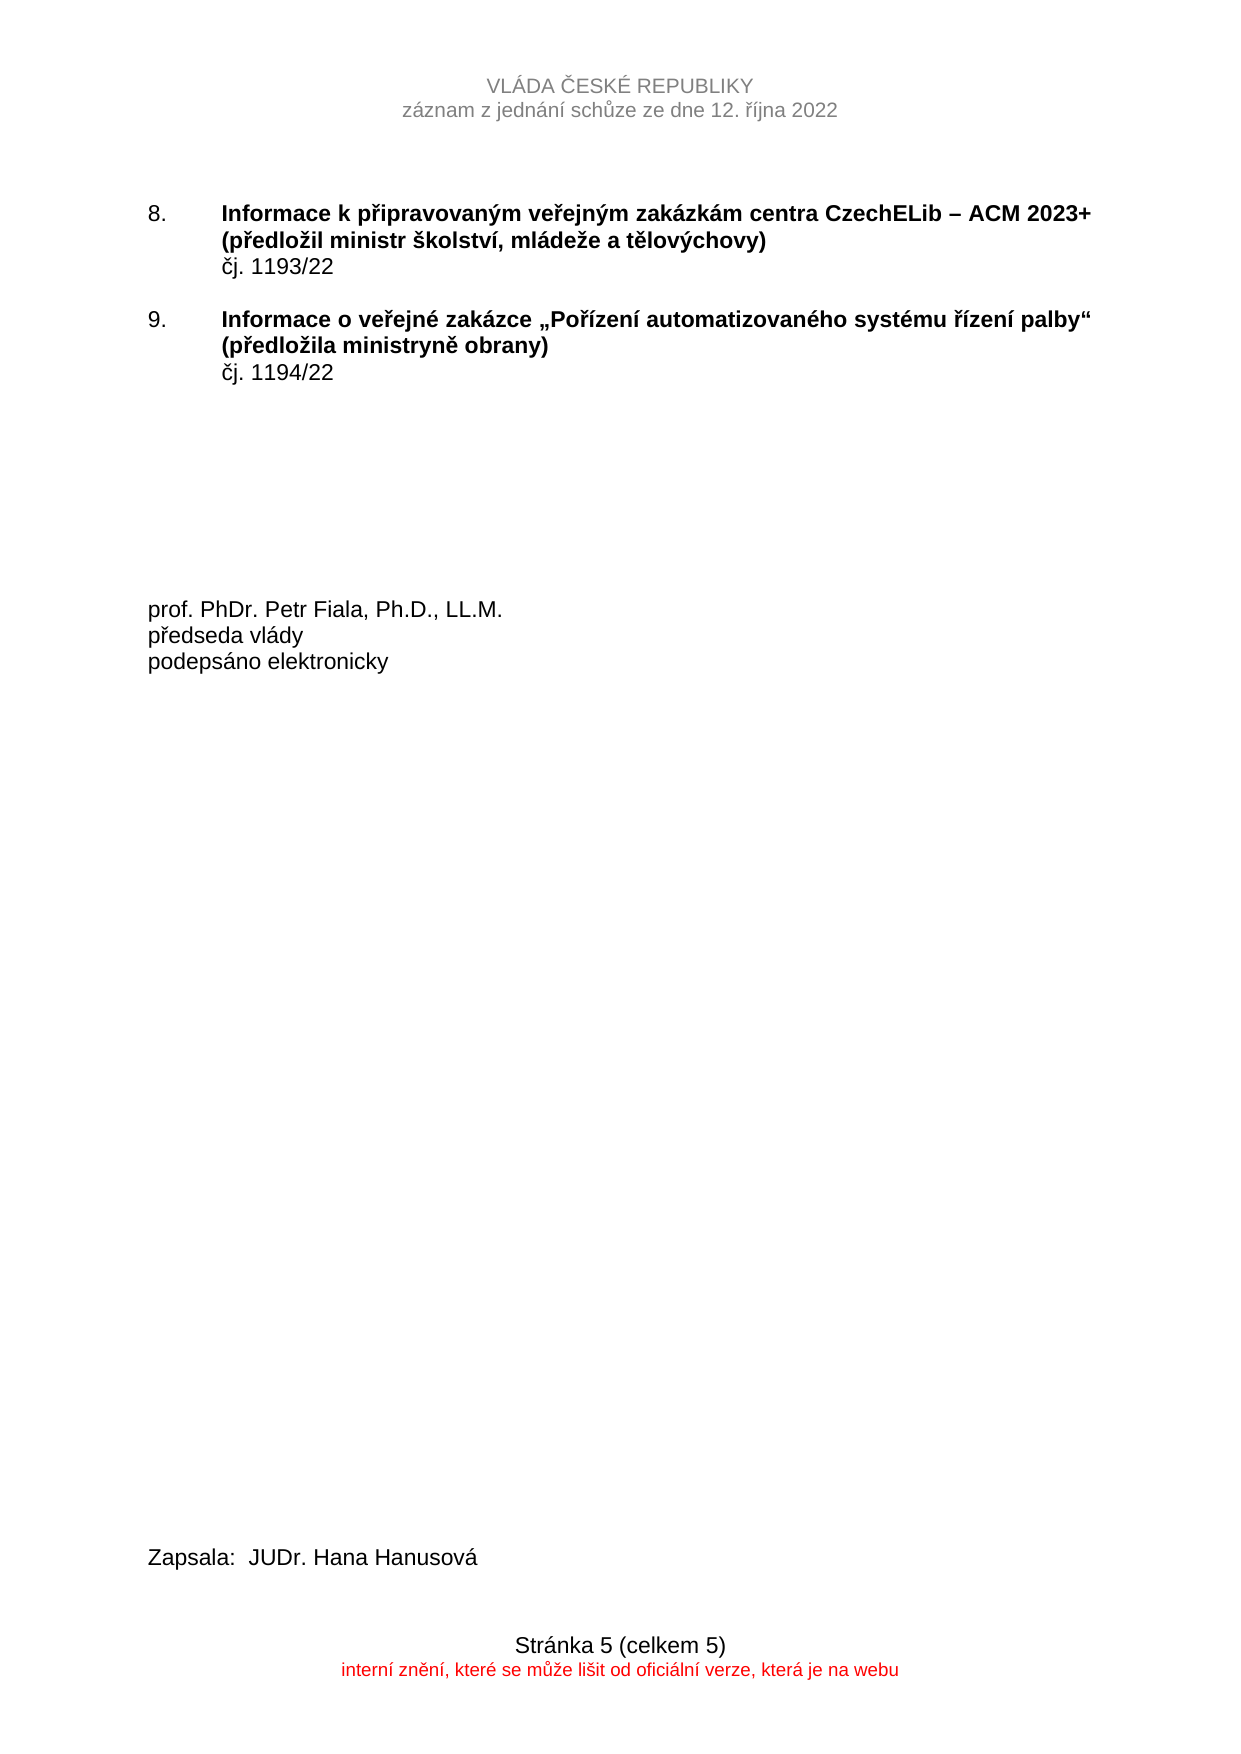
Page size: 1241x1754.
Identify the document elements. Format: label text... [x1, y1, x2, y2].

text Zapsala: JUDr. Hana Hanusová [148, 1544, 1093, 1571]
text předseda vlády [148, 622, 1093, 648]
text 9. Informace o veřejné zakázce „Pořízení automatizovaného systému řízení palby“ (předložila ministryně obrany) [148, 306, 1093, 358]
text prof. PhDr. Petr Fiala, Ph.D., LL.M. [148, 596, 1093, 622]
text 8. Informace k připravovaným veřejným zakázkám centra CzechELib – ACM 2023+ (předložil ministr školství, mládeže a tělovýchovy) [148, 200, 1093, 253]
text podepsáno elektronicky [148, 648, 1093, 675]
text čj. 1194/22 [148, 358, 1093, 385]
text čj. 1193/22 [148, 253, 1093, 279]
